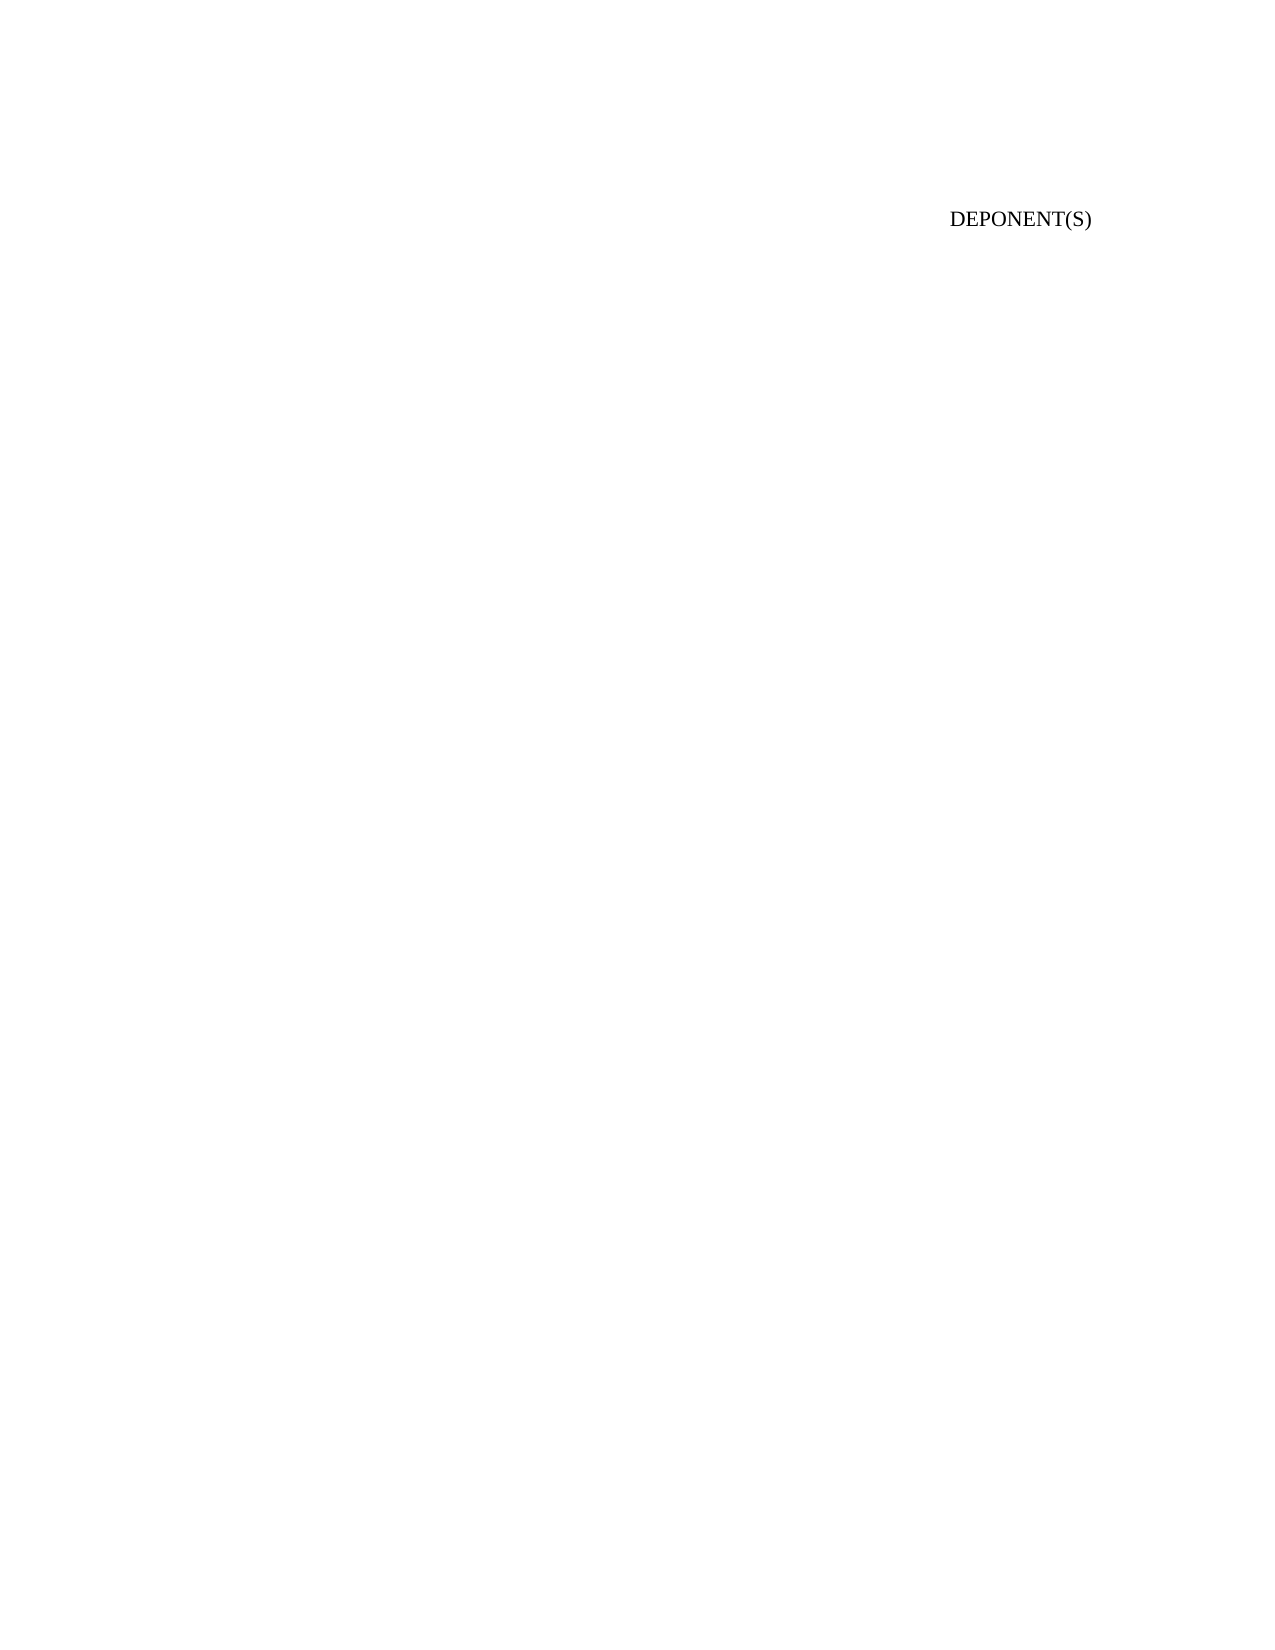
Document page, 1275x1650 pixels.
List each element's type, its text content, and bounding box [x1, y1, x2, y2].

text DEPONENT(S) [124, 206, 1143, 231]
